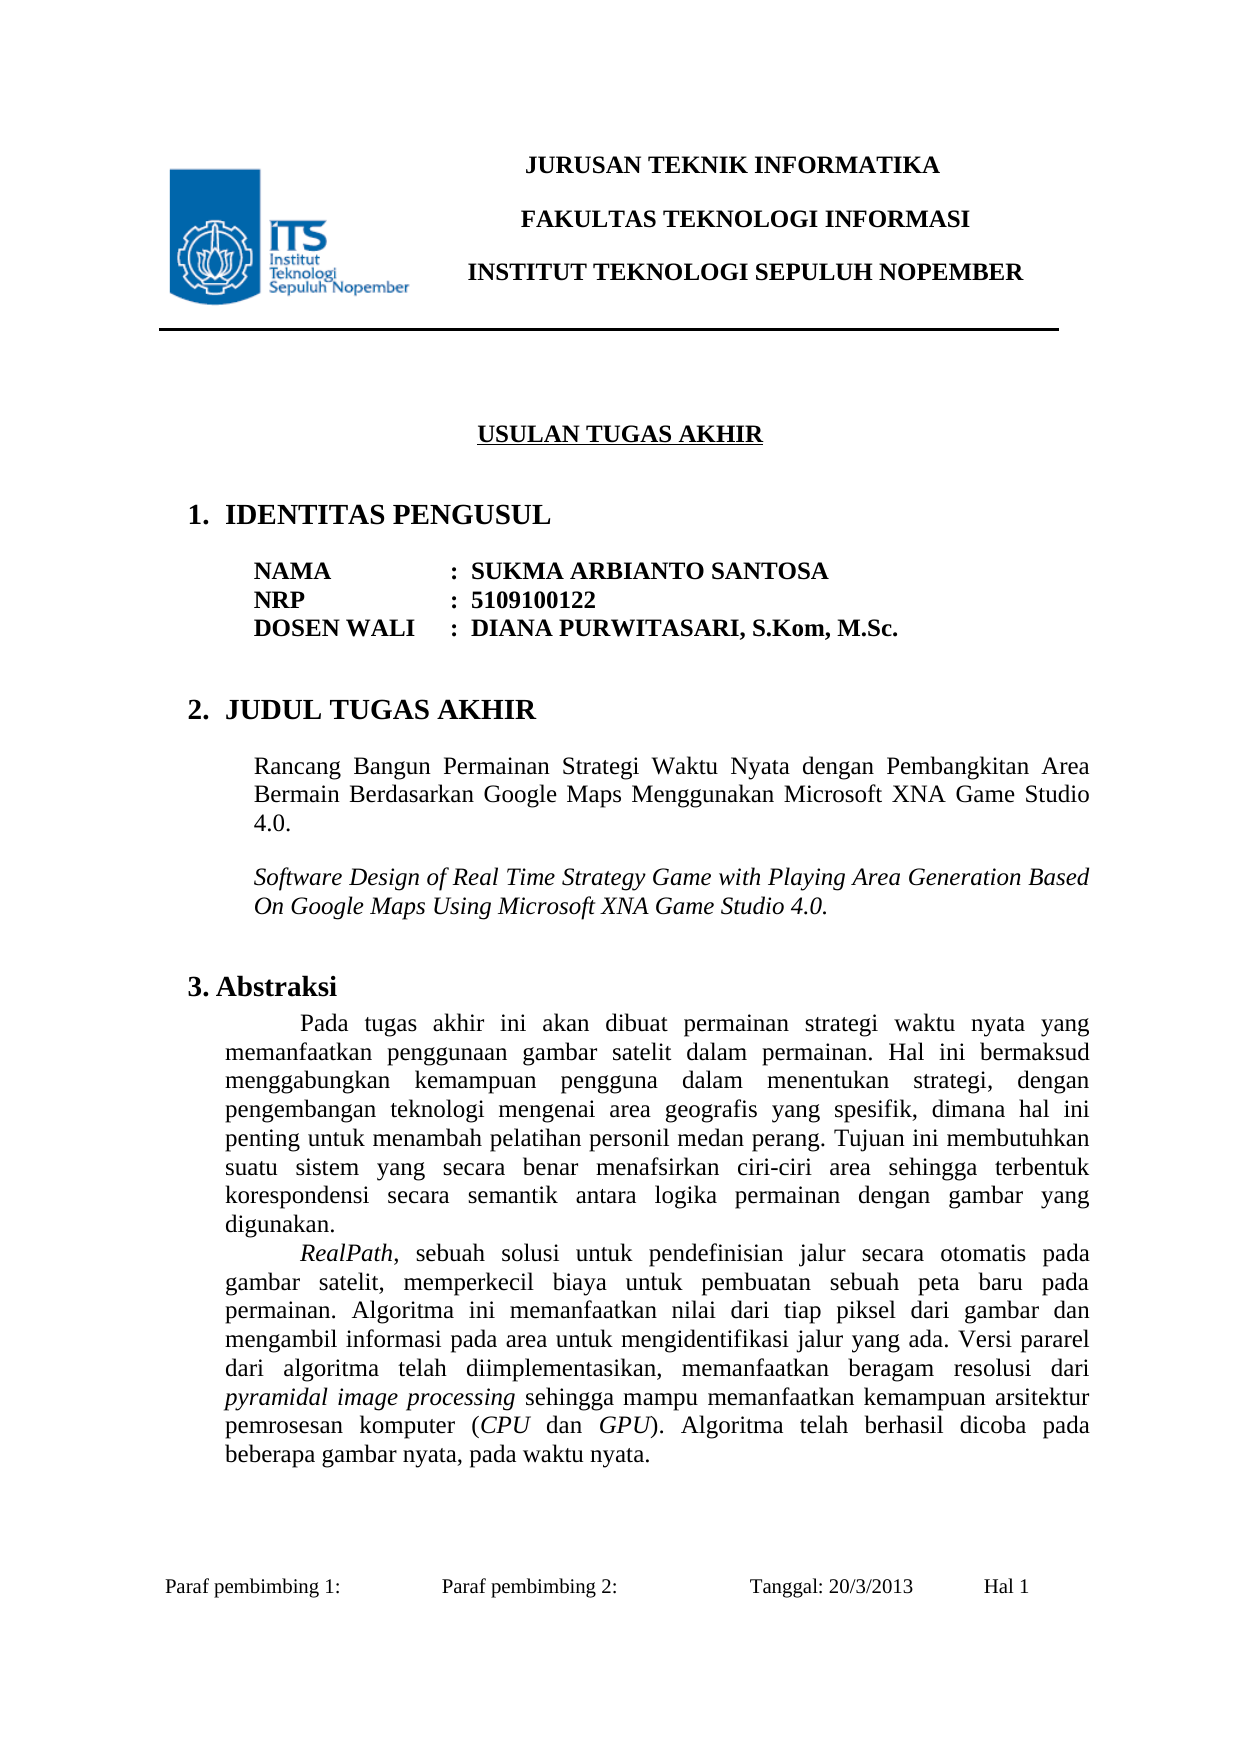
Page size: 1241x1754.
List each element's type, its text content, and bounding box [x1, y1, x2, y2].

text JURUSAN TEKNIK INFORMATIKA [450, 150, 1090, 179]
text INSTITUT TEKNOLOGI SEPULUH NOPEMBER [435, 257, 1090, 286]
text Rancang Bangun Permainan Strategi Waktu Nyata dengan Pembangkitan Area Bermain Berdasarkan Google Maps Menggunakan Microsoft XNA Game Studio 4.0. [253, 751, 1090, 837]
picture [158, 158, 435, 313]
text Software Design of Real Time Strategy Game with Playing Area Generation Based On Google Maps Using Microsoft XNA Game Studio 4.0. [253, 862, 1090, 919]
subtitle IDENTITAS PENGUSUL [187, 497, 1090, 531]
list NRP : 5109100122 [253, 585, 1090, 613]
text FAKULTAS TEKNOLOGI INFORMASI [435, 204, 1090, 232]
list NAMA : SUKMA ARBIANTO SANTOSA [253, 556, 1090, 585]
text USULAN TUGAS AKHIR [150, 419, 1090, 447]
text RealPath, sebuah solusi untuk pendefinisian jalur secara otomatis pada gambar satelit, memperkecil biaya untuk pembuatan sebuah peta baru pada permainan. Algoritma ini memanfaatkan nilai dari tiap piksel dari gambar dan mengambil informasi pada area untuk mengidentifikasi jalur yang ada. Versi pararel dari algoritma telah diimplementasikan, memanfaatkan beragam resolusi dari pyramidal image processing sehingga mampu memanfaatkan kemampuan arsitektur pemrosesan komputer (CPU dan GPU). Algoritma telah berhasil dicoba pada beberapa gambar nyata, pada waktu nyata. [225, 1238, 1090, 1468]
subtitle Abstraksi [187, 969, 1090, 1003]
text Pada tugas akhir ini akan dibuat permainan strategi waktu nyata yang memanfaatkan penggunaan gambar satelit dalam permainan. Hal ini bermaksud menggabungkan kemampuan pengguna dalam menentukan strategi, dengan pengembangan teknologi mengenai area geografis yang spesifik, dimana hal ini penting untuk menambah pelatihan personil medan perang. Tujuan ini membutuhkan suatu sistem yang secara benar menafsirkan ciri-ciri area sehingga terbentuk korespondensi secara semantik antara logika permainan dengan gambar yang digunakan. [225, 1008, 1090, 1238]
subtitle JUDUL TUGAS AKHIR [187, 692, 1090, 726]
list DOSEN WALI : DIANA PURWITASARI, S.Kom, M.Sc. [253, 613, 1090, 642]
